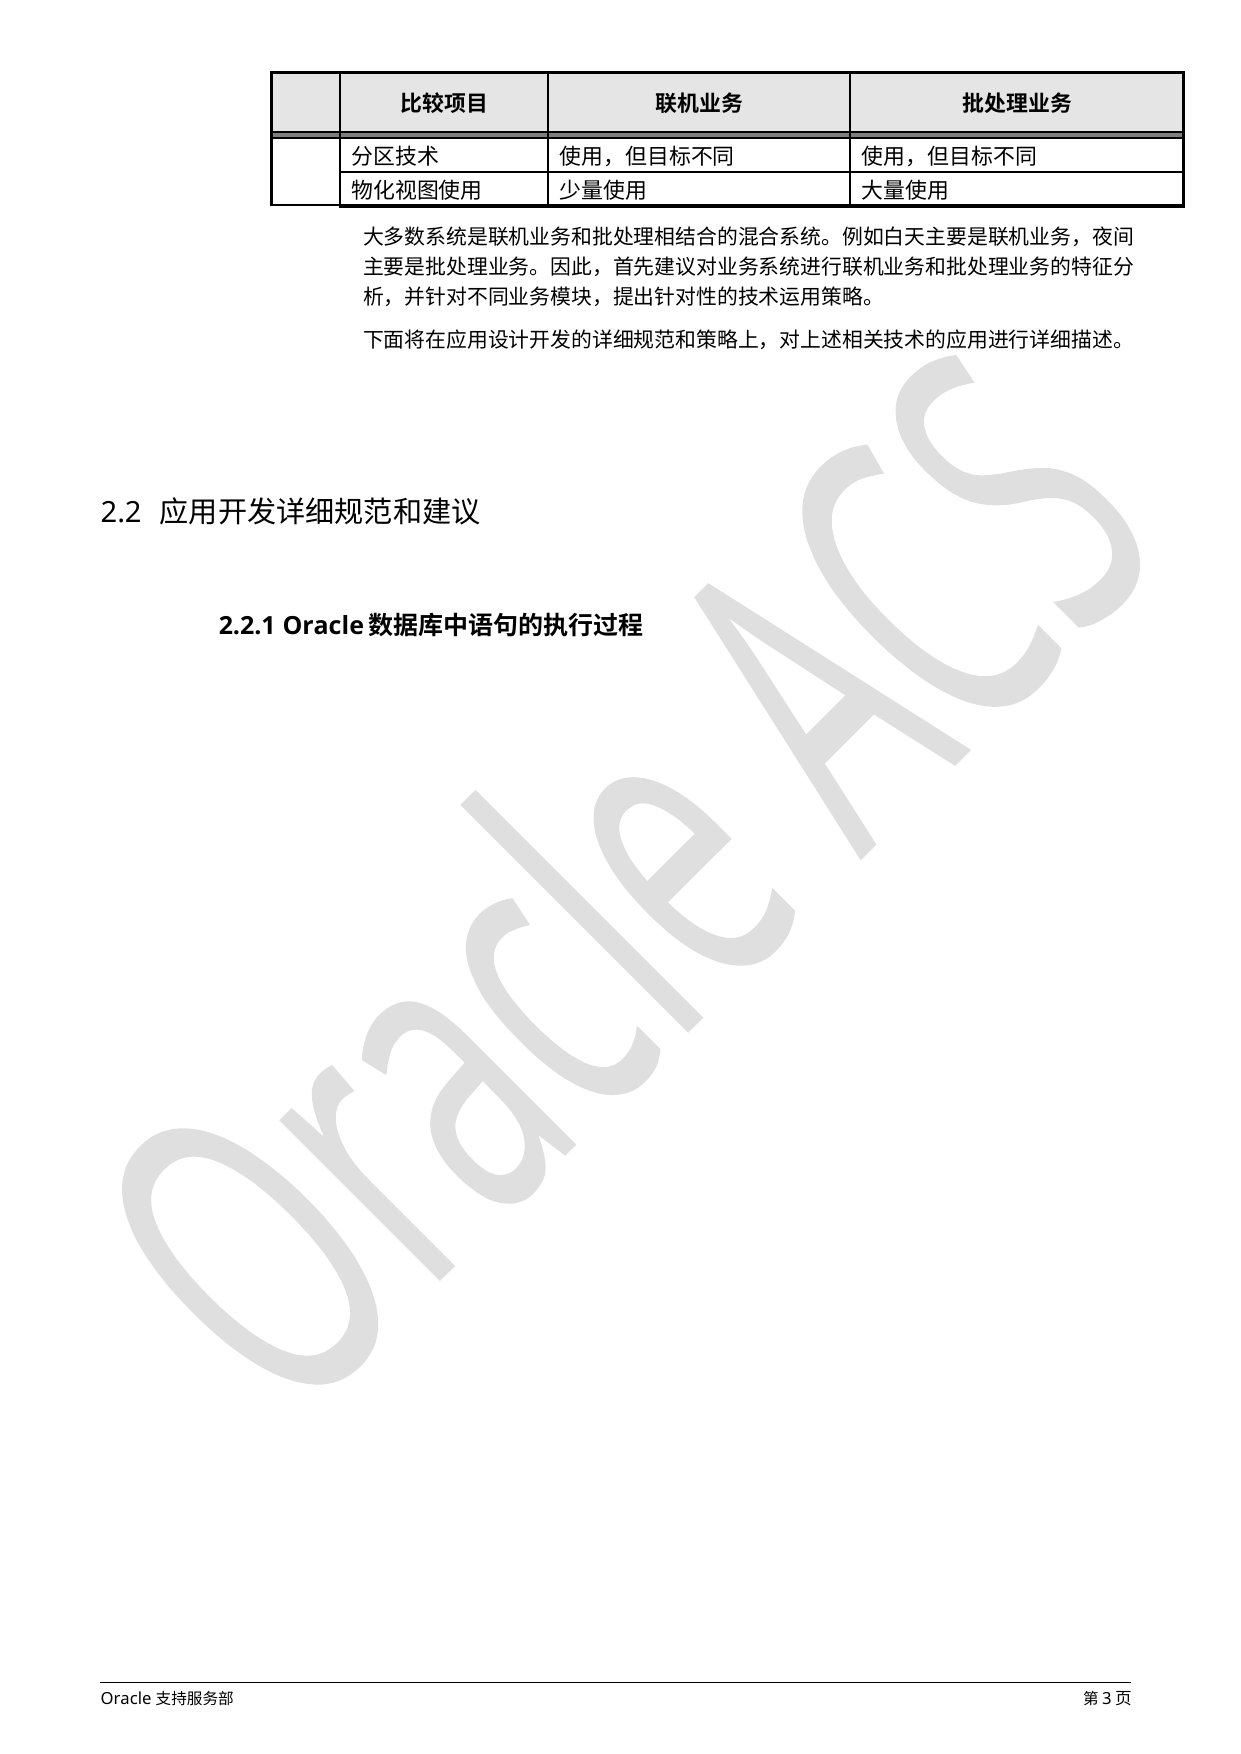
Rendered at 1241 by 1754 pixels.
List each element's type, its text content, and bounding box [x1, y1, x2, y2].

text 下面将在应用设计开发的详细规范和策略上，对上述相关技术的应用进行详细描述。 [363, 323, 1140, 353]
table_header 批处理业务 [851, 74, 1182, 131]
table_header [273, 74, 339, 131]
table_cell [549, 133, 849, 137]
subtitle Oracle数据库中语句的执行过程 [218, 606, 1140, 642]
text 大多数系统是联机业务和批处理相结合的混合系统。例如白天主要是联机业务，夜间主要是批处理业务。因此，首先建议对业务系统进行联机业务和批处理业务的特征分析，并针对不同业务模块，提出针对性的技术运用策略。 [363, 220, 1140, 311]
table_cell [851, 133, 1182, 137]
table_cell 少量使用 [549, 173, 849, 204]
table_cell 使用，但目标不同 [851, 139, 1182, 171]
table_header 比较项目 [341, 74, 547, 131]
table_cell 大量使用 [851, 173, 1182, 204]
table_cell 物化视图使用 [341, 173, 547, 204]
table_cell [273, 133, 339, 137]
table_cell [341, 133, 547, 137]
table_cell 使用，但目标不同 [549, 139, 849, 171]
table_header 联机业务 [549, 74, 849, 131]
table_cell 分区技术 [341, 139, 547, 171]
subtitle 应用开发详细规范和建议 [100, 489, 1139, 531]
